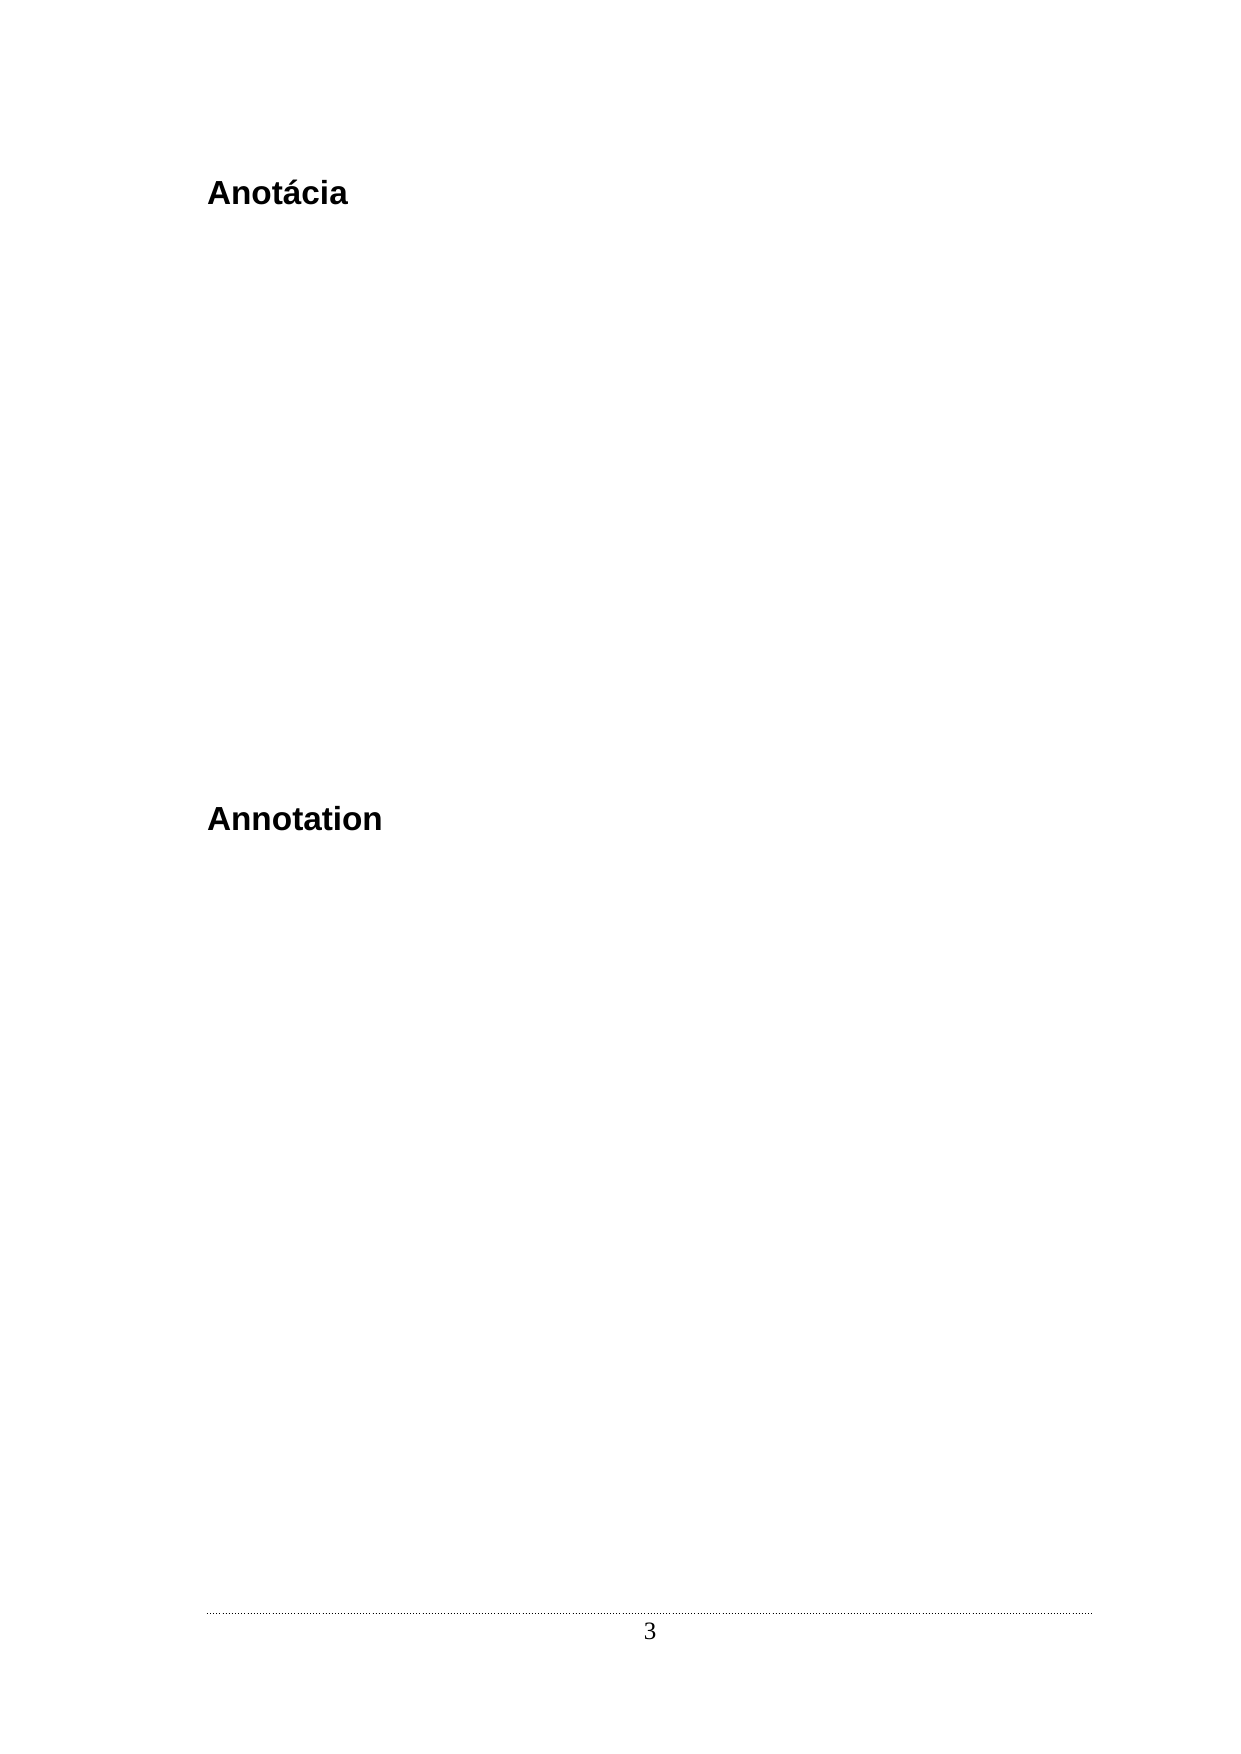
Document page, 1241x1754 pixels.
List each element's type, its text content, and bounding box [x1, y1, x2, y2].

text Annotation [207, 799, 1092, 837]
list Anotácia [207, 173, 1092, 211]
